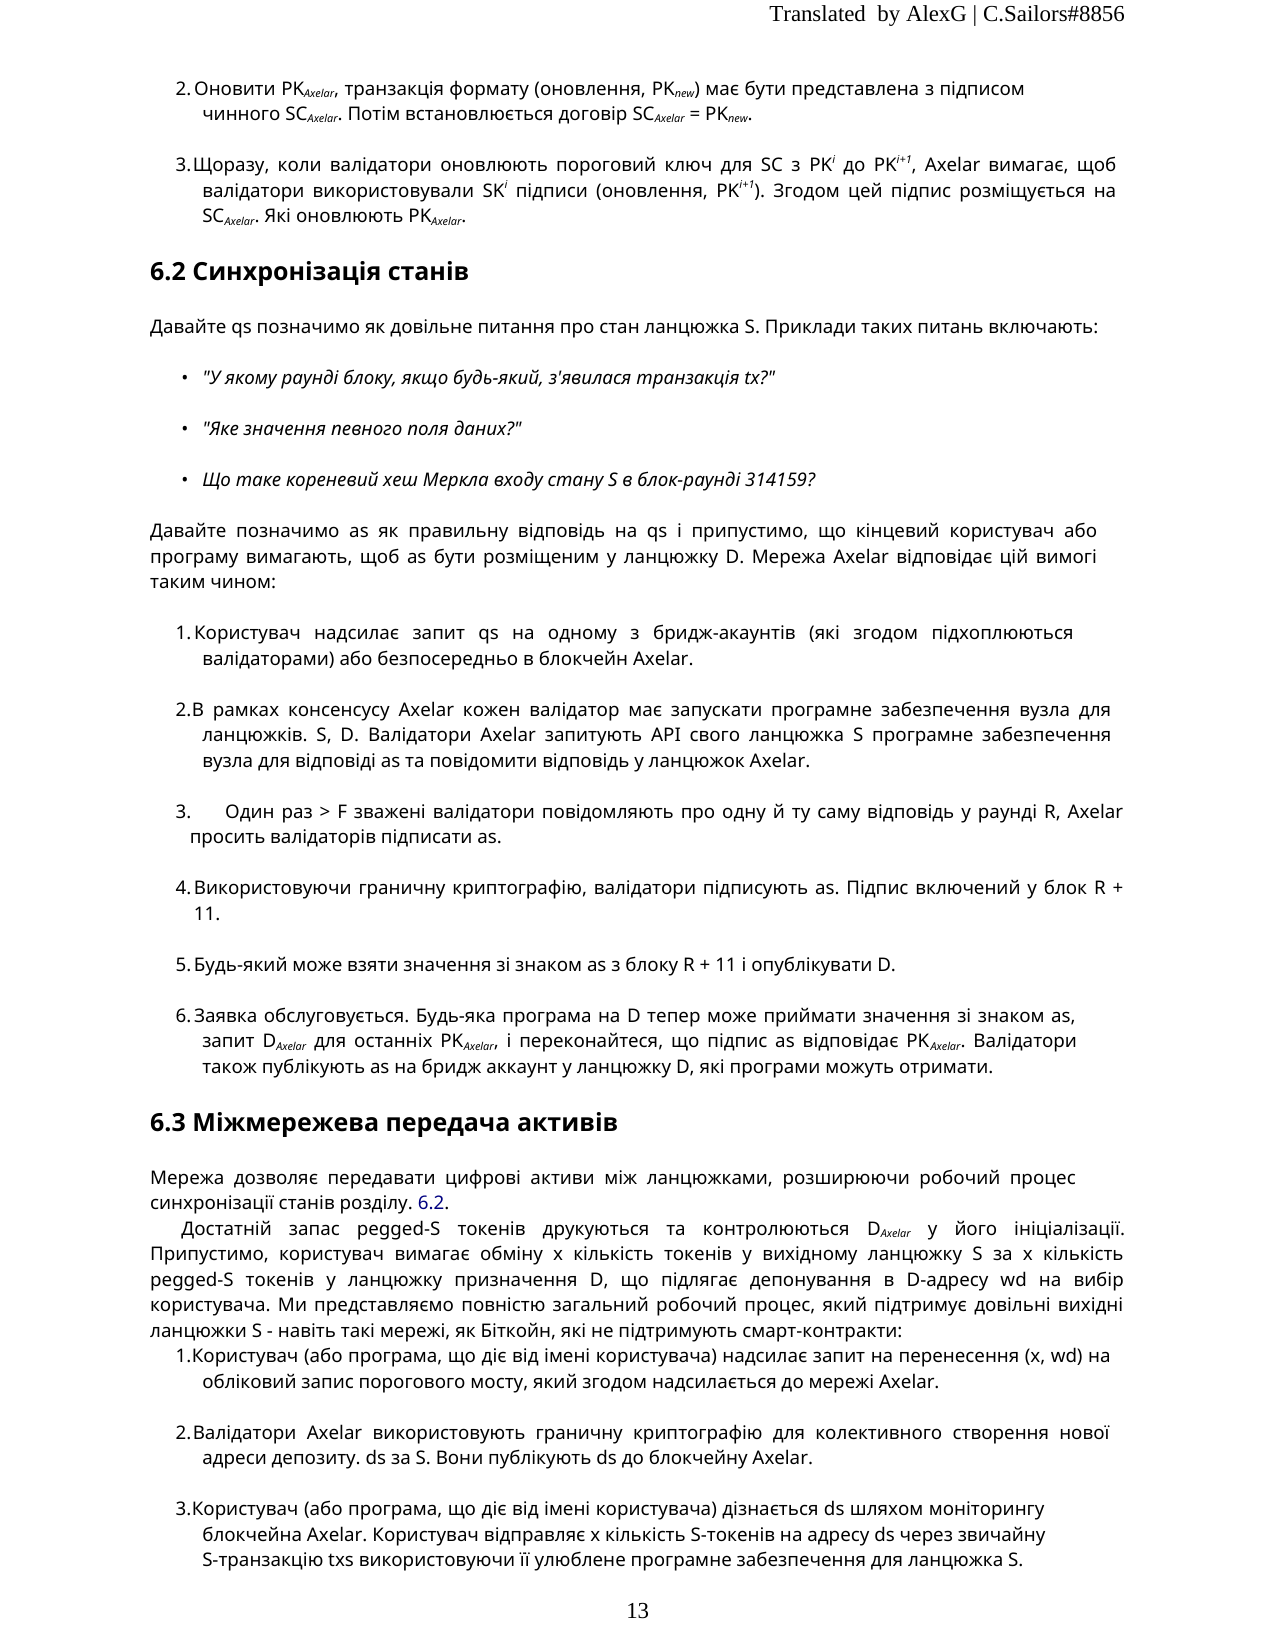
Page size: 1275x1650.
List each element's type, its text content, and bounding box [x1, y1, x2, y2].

list "Яке значення певного поля даних?" [181, 415, 1125, 441]
list Оновити PKAxelar, транзакція формату (оновлення, PKnew) має бути представлена ​​з підписом чинного SCAxelar. Потім встановлюється договір SCAxelar = PKnew. [175, 75, 1025, 126]
list Використовуючи граничну криптографію, валідатори підписують as. Підпис включений у блок R + 11. [175, 875, 1125, 926]
text 6.2 Синхронізація станів [150, 254, 1125, 288]
list Користувач (або програма, що діє від імені користувача) надсилає запит на перенесення (х, wd) на обліковий запис порогового мосту, який згодом надсилається до мережі Axelar. [175, 1343, 1112, 1394]
text Достатній запас pegged-S токенів друкуються та контролюються DAxelar у його ініціалізації. Припустимо, користувач вимагає обміну x кількість токенів у вихідному ланцюжку S за x кількість pegged-S токенів у ланцюжку призначення D, що підлягає депонування в D-адресу wd на вибір користувача. Ми представляємо повністю загальний робочий процес, який підтримує довільні вихідні ланцюжки S - навіть такі мережі, як Біткойн, які не підтримують смарт-контракти: [150, 1215, 1125, 1343]
list Щоразу, коли валідатори оновлюють пороговий ключ для SC з PKi до PKi+1, Axelar вимагає, щоб валідатори використовували SKi підписи (оновлення, PKi+1). Згодом цей підпис розміщується на SCAxelar. Які оновлюють PKAxelar. [175, 152, 1117, 228]
list Заявка обслуговується. Будь-яка програма на D тепер може приймати значення зі знаком as, запит DAxelar для останніх PKAxelar, і переконайтеся, що підпис as відповідає PKAxelar. Валідатори також публікують as на бридж аккаунт у ланцюжку D, які програми можуть отримати. [175, 1002, 1077, 1079]
list Що таке кореневий хеш Меркла входу стану S в блок-раунді 314159? [181, 466, 1125, 492]
list Користувач надсилає запит qs на одному з бридж-акаунтів (які згодом підхоплюються валідаторами) або безпосередньо в блокчейн Axelar. [175, 619, 1075, 671]
text 6.3 Міжмережева передача активів [150, 1104, 1125, 1138]
list "У якому раунді блоку, якщо будь-який, з'явилася транзакція tx?" [181, 364, 1125, 390]
list В рамках консенсусу Axelar кожен валідатор має запускати програмне забезпечення вузла для ланцюжків. S, D. Валідатори Axelar запитують API свого ланцюжка S програмне забезпечення вузла для відповіді as та повідомити відповідь у ланцюжок Axelar. [175, 696, 1112, 773]
list Валідатори Axelar використовують граничну криптографію для колективного створення нової адреси депозиту. ds за S. Вони публікують ds до блокчейну Axelar. [175, 1419, 1110, 1470]
list Один раз > F зважені валідатори повідомляють про одну й ту саму відповідь у раунді R, Axelar просить валідаторів підписати as. [175, 798, 1125, 849]
text Давайте qs позначимо як довільне питання про стан ланцюжка S. Приклади таких питань включають: [150, 313, 1125, 339]
list Користувач (або програма, що діє від імені користувача) дізнається ds шляхом моніторингу блокчейна Axelar. Користувач відправляє x кількість S-токенів на адресу ds через звичайну S-транзакцію txs використовуючи її улюблене програмне забезпечення для ланцюжка S. [175, 1496, 1046, 1572]
text Давайте позначимо as як правильну відповідь на qs і припустимо, що кінцевий користувач або програму вимагають, щоб as бути розміщеним у ланцюжку D. Мережа Axelar відповідає цій вимогі таким чином: [150, 517, 1098, 594]
list Будь-який може взяти значення зі знаком as з блоку R + 11 і опублікувати D. [175, 951, 1125, 977]
text Мережа дозволяє передавати цифрові активи між ланцюжками, розширюючи робочий процес синхронізації станів розділу. 6.2. [150, 1164, 1077, 1215]
